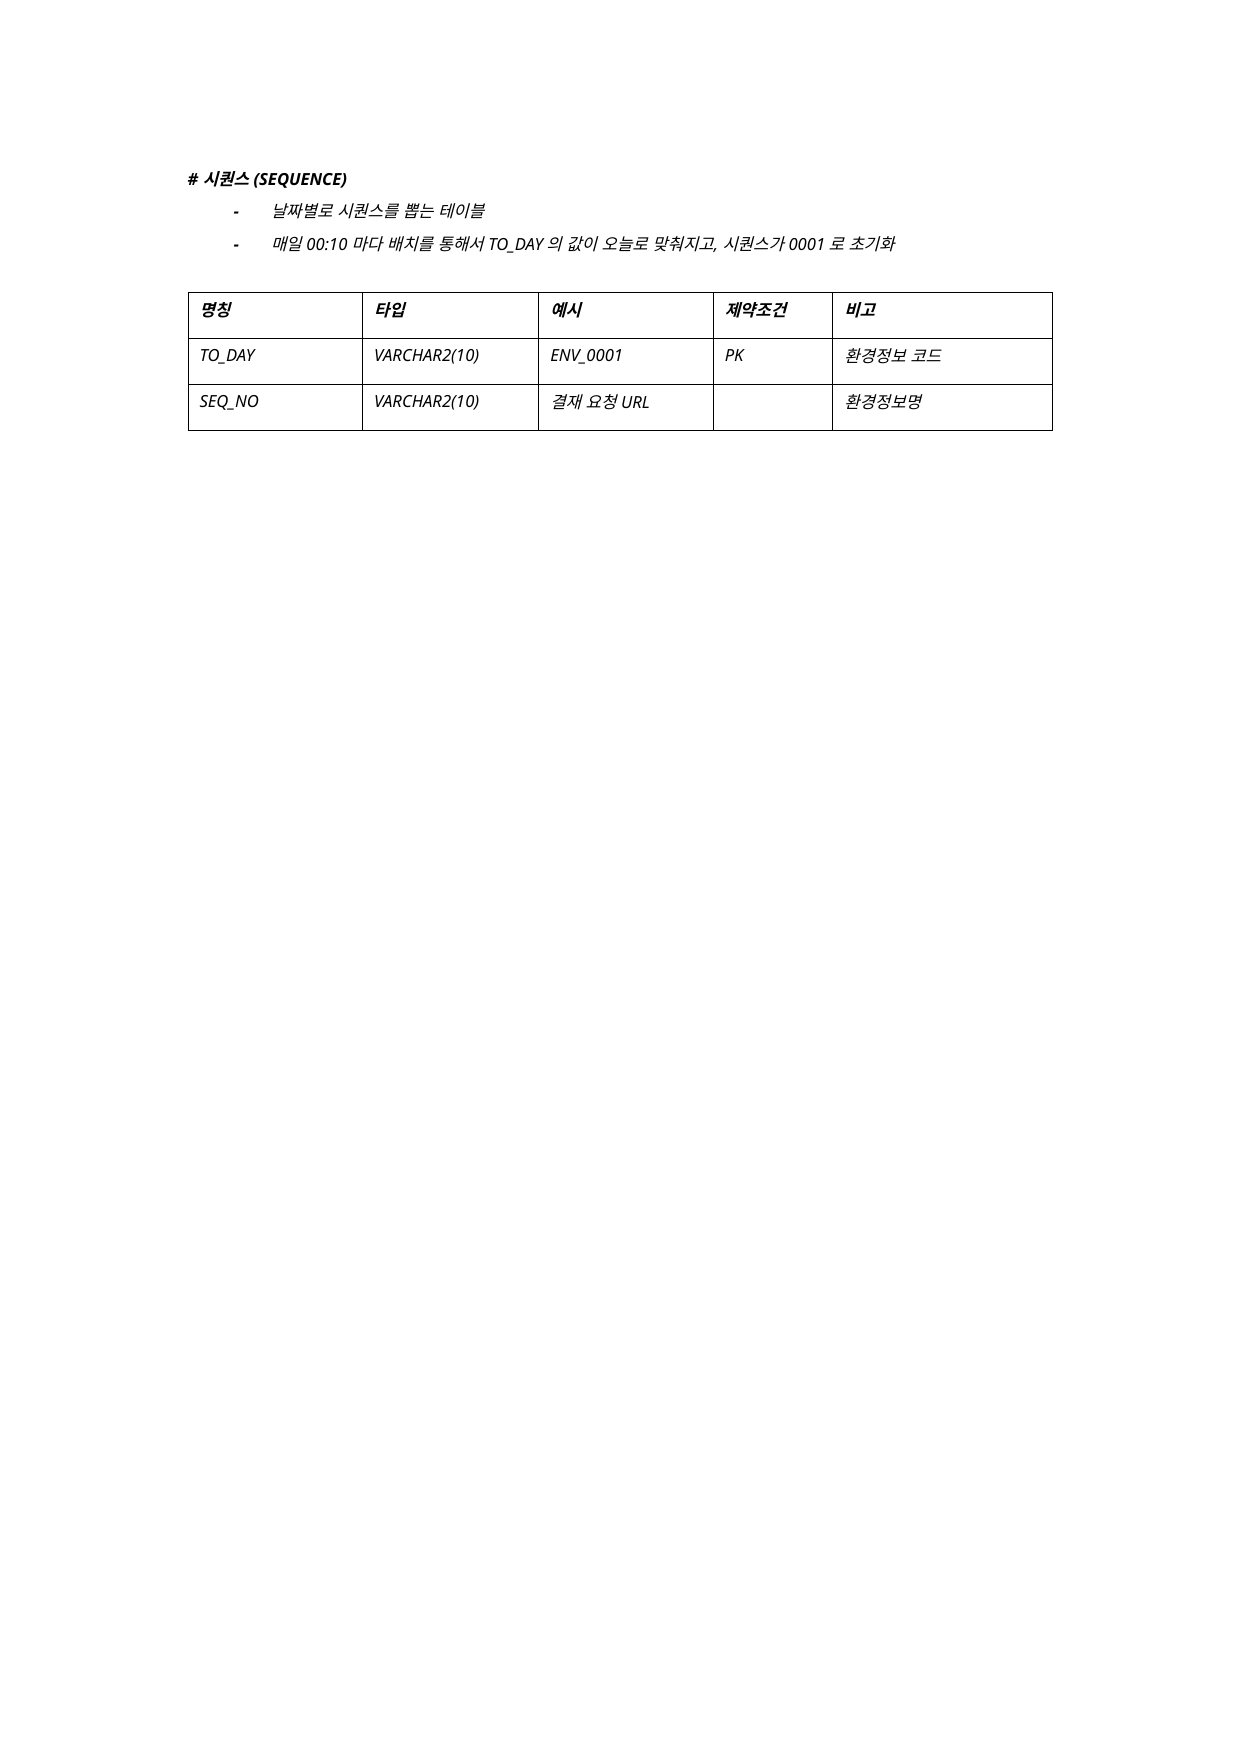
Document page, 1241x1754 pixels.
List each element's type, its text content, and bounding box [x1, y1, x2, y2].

table_cell TO_DAY [189, 339, 362, 384]
table_cell PK [714, 339, 832, 384]
list 매일 00:10 마다 배치를 통해서 TO_DAY의 값이 오늘로 맞춰지고, 시퀀스가 0001로 초기화 [233, 227, 1053, 259]
table_cell VARCHAR2(10) [363, 385, 538, 430]
table_cell 결재 요청 URL [539, 385, 713, 430]
table_cell VARCHAR2(10) [363, 339, 538, 384]
table_cell SEQ_NO [189, 385, 362, 430]
table_cell ENV_0001 [539, 339, 713, 384]
list 날짜별로 시퀀스를 뽑는 테이블 [233, 194, 1053, 227]
table_header 비고 [833, 293, 1052, 338]
table_cell 환경정보명 [833, 385, 1052, 430]
table_header 예시 [539, 293, 713, 338]
table_cell 환경정보 코드 [833, 339, 1052, 384]
table_header 제약조건 [714, 293, 832, 338]
table_cell [714, 385, 832, 430]
table_header 타입 [363, 293, 538, 338]
text # 시퀀스 (SEQUENCE) [187, 162, 1053, 194]
table_header 명칭 [189, 293, 362, 338]
